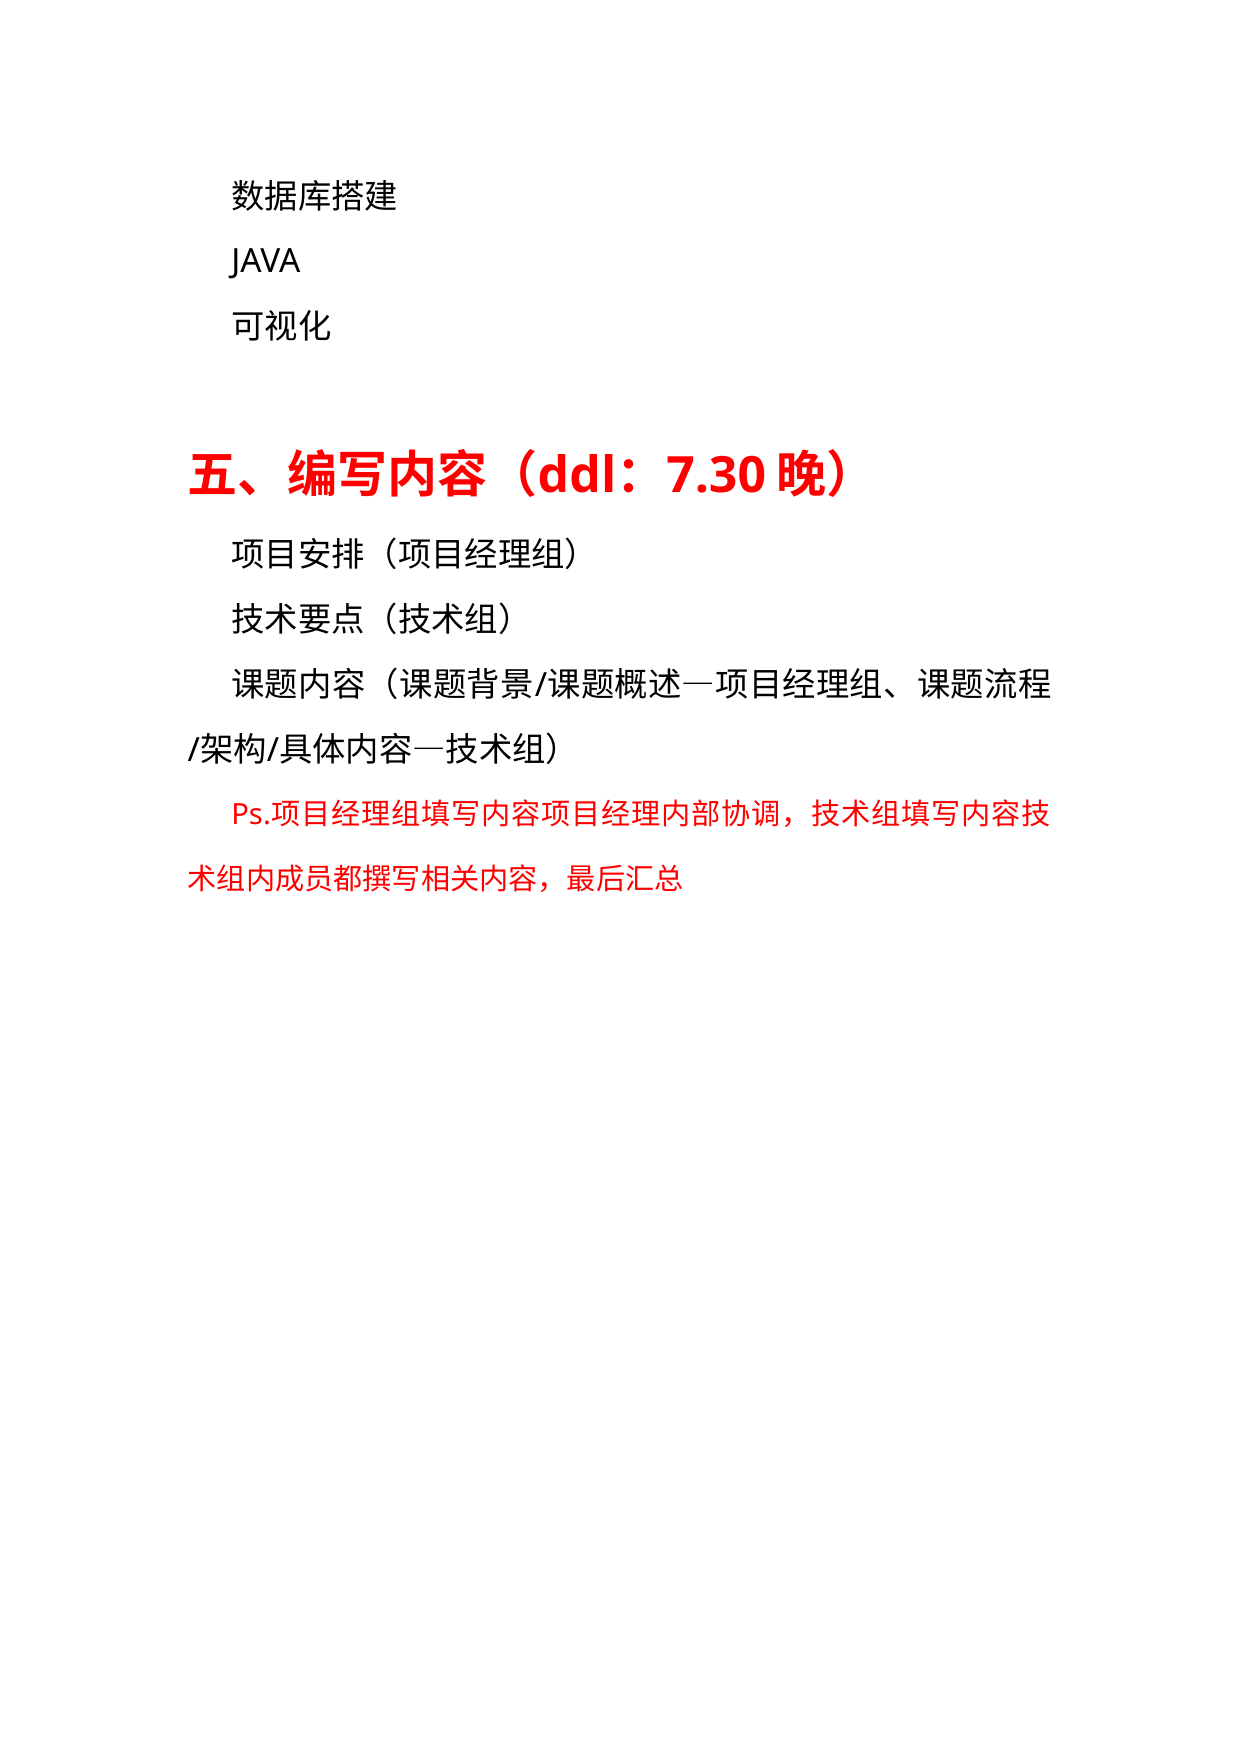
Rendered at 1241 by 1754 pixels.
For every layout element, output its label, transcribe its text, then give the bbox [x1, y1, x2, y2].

text JAVA [187, 227, 1053, 292]
text 五、编写内容（ddl：7.30晚） [187, 422, 1053, 519]
text 技术要点（技术组） [187, 584, 1053, 649]
text 数据库搭建 [187, 162, 1053, 227]
text 课题内容（课题背景/课题概述—项目经理组、课题流程/架构/具体内容—技术组） [187, 649, 1053, 779]
text 项目安排（项目经理组） [187, 519, 1053, 584]
text Ps.项目经理组填写内容项目经理内部协调，技术组填写内容技术组内成员都撰写相关内容，最后汇总 [187, 779, 1053, 909]
text 可视化 [187, 292, 1053, 357]
